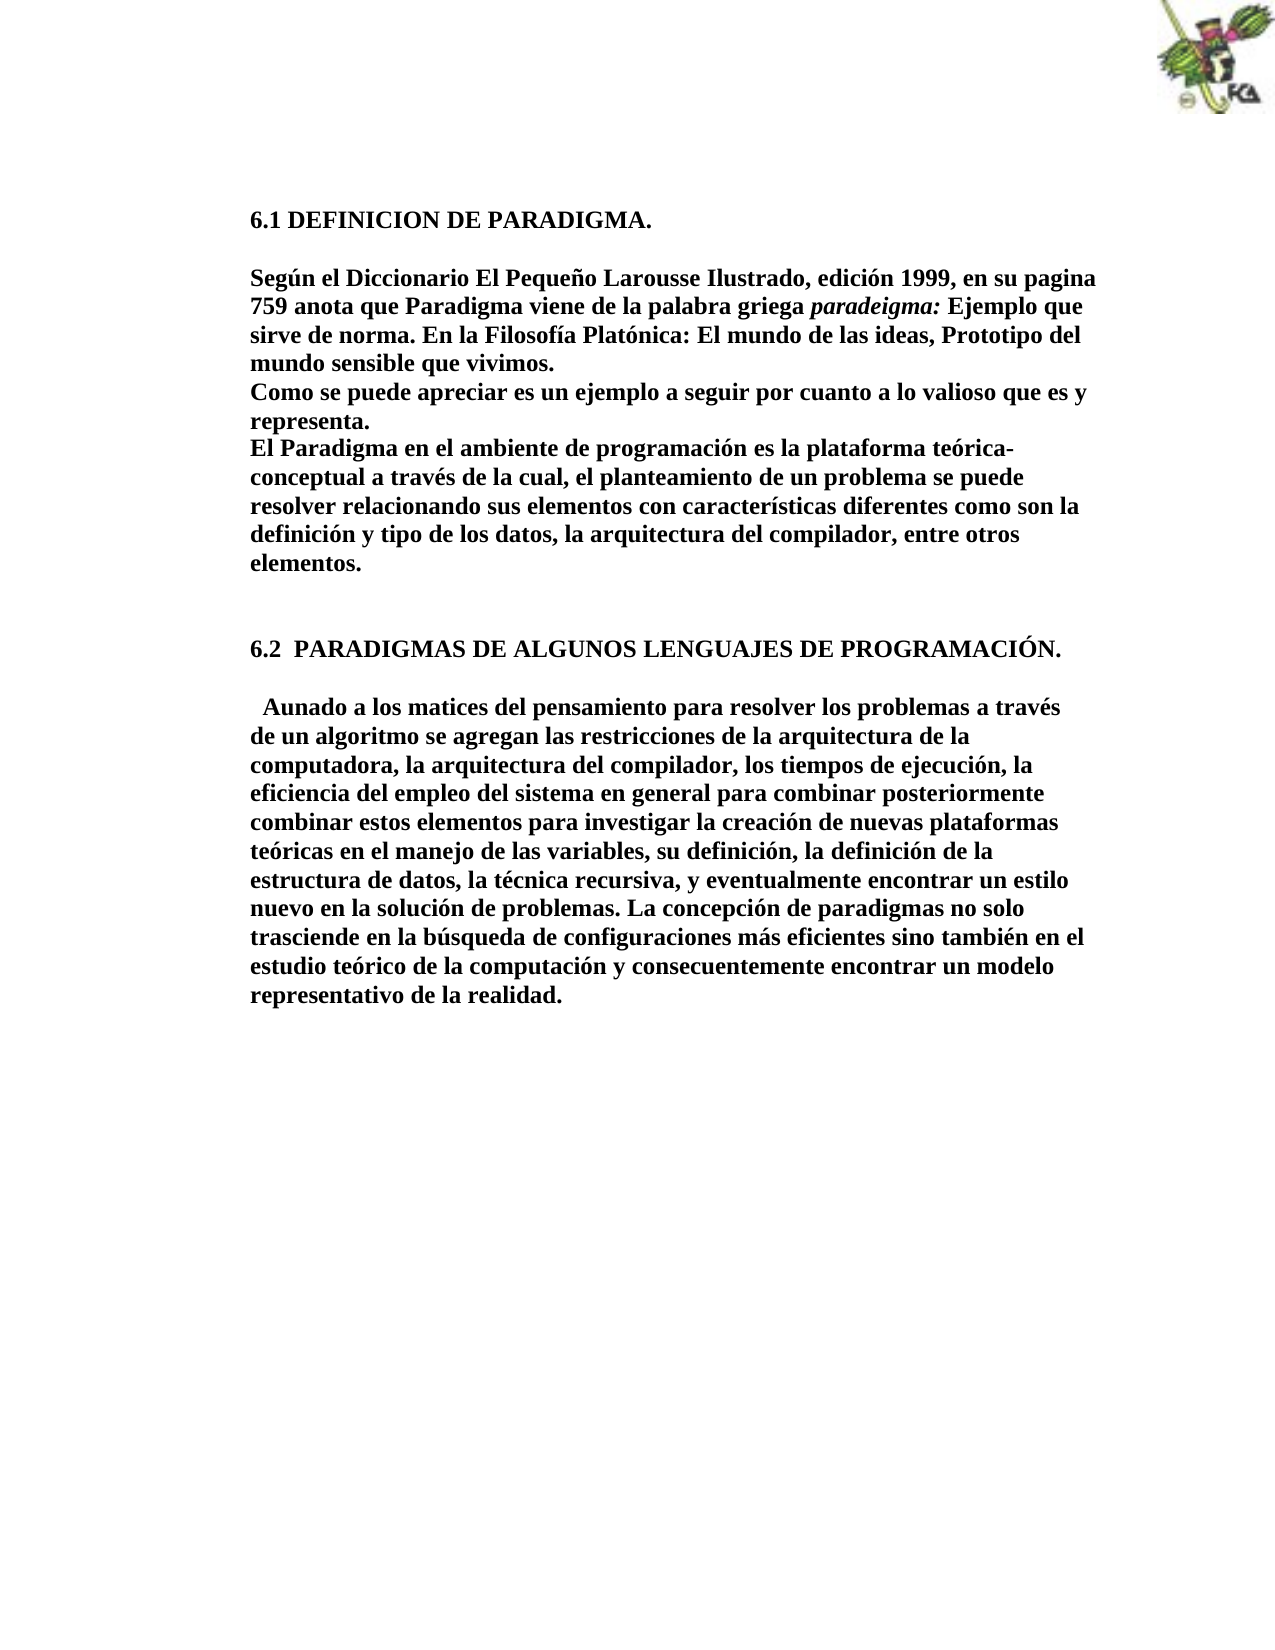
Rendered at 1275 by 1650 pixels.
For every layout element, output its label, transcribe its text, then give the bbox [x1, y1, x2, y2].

text conceptual a través de la cual, el planteamiento de un problema se puede resolver relacionando sus elementos con características diferentes como son la definición y tipo de los datos, la arquitectura del compilador, entre otros elementos. [250, 462, 1082, 577]
text Aunado a los matices del pensamiento para resolver los problemas a través de un algoritmo se agregan las restricciones de la arquitectura de la computadora, la arquitectura del compilador, los tiempos de ejecución, la eficiencia del empleo del sistema en general para combinar posteriormente combinar estos elementos para investigar la creación de nuevas plataformas teóricas en el manejo de las variables, su definición, la definición de la estructura de datos, la técnica recursiva, y eventualmente encontrar un estilo nuevo en la solución de problemas. La concepción de paradigmas no solo trasciende en la búsqueda de configuraciones más eficientes sino también en el estudio teórico de la computación y consecuentemente encontrar un modelo representativo de la realidad. [250, 692, 1084, 1008]
text El Paradigma en el ambiente de programación es la plataforma teórica- [250, 435, 1156, 462]
list DEFINICION DE PARADIGMA. [250, 205, 1156, 234]
text Como se puede apreciar es un ejemplo a seguir por cuanto a lo valioso que es y representa. [250, 377, 1089, 435]
picture [1156, 0, 1275, 114]
list PARADIGMAS DE ALGUNOS LENGUAJES DE PROGRAMACIÓN. [250, 634, 1156, 663]
text Según el Diccionario El Pequeño Larousse Ilustrado, edición 1999, en su pagina 759 anota que Paradigma viene de la palabra griega paradeigma: Ejemplo que sirve de norma. En la Filosofía Platónica: El mundo de las ideas, Prototipo del mundo sensible que vivimos. [250, 264, 1099, 377]
